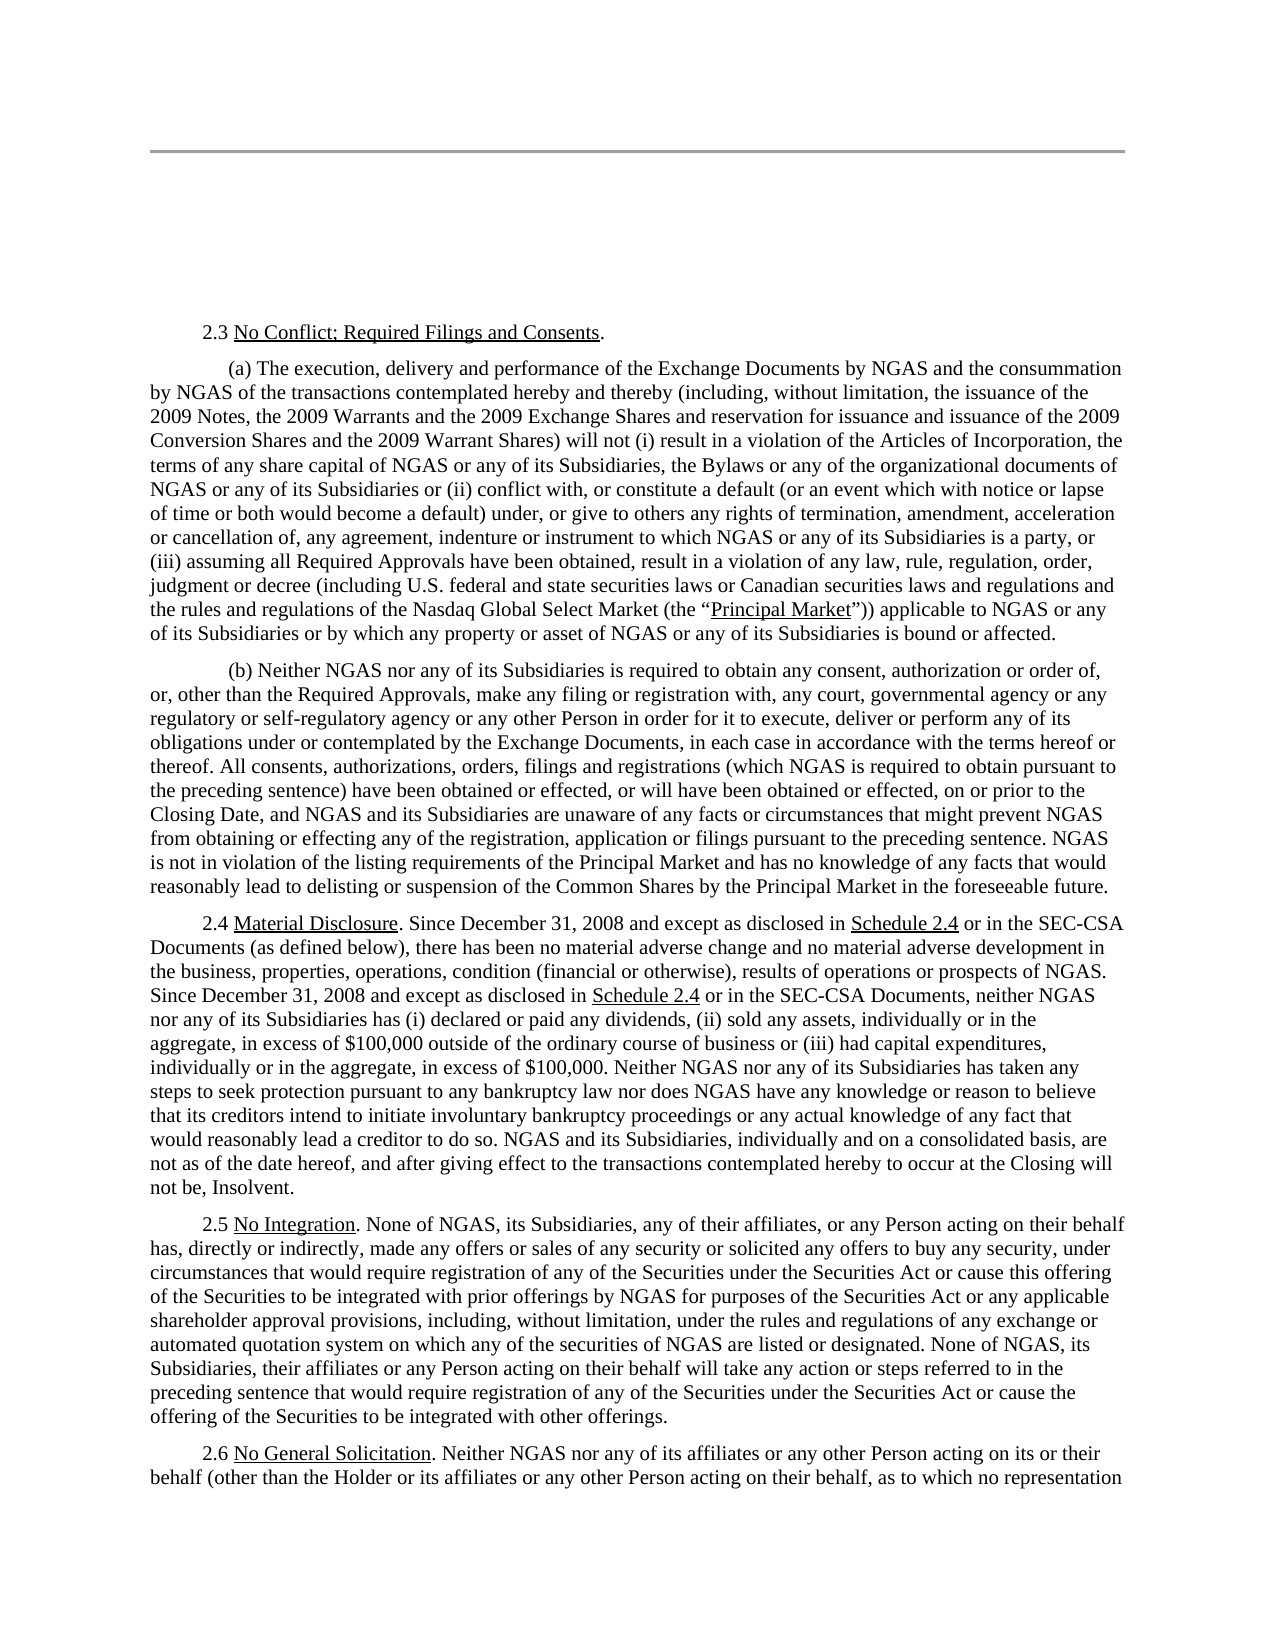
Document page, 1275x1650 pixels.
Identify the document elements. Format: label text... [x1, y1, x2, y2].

text (b) Neither NGAS nor any of its Subsidiaries is required to obtain any consent, authorization or order of, or, other than the Required Approvals, make any filing or registration with, any court, governmental agency or any regulatory or self-regulatory agency or any other Person in order for it to execute, deliver or perform any of its obligations under or contemplated by the Exchange Documents, in each case in accordance with the terms hereof or thereof. All consents, authorizations, orders, filings and registrations (which NGAS is required to obtain pursuant to the preceding sentence) have been obtained or effected, or will have been obtained or effected, on or prior to the Closing Date, and NGAS and its Subsidiaries are unaware of any facts or circumstances that might prevent NGAS from obtaining or effecting any of the registration, application or filings pursuant to the preceding sentence. NGAS is not in violation of the listing requirements of the Principal Market and has no knowledge of any facts that would reasonably lead to delisting or suspension of the Common Shares by the Principal Market in the foreseeable future. [150, 657, 1125, 898]
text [150, 1441, 1125, 1489]
text (a) The execution, delivery and performance of the Exchange Documents by NGAS and the consummation by NGAS of the transactions contemplated hereby and thereby (including, without limitation, the issuance of the 2009 Notes, the 2009 Warrants and the 2009 Exchange Shares and reservation for issuance and issuance of the 2009 Conversion Shares and the 2009 Warrant Shares) will not (i) result in a violation of the Articles of Incorporation, the terms of any share capital of NGAS or any of its Subsidiaries, the Bylaws or any of the organizational documents of NGAS or any of its Subsidiaries or (ii) conflict with, or constitute a default (or an event which with notice or lapse of time or both would become a default) under, or give to others any rights of termination, amendment, acceleration or cancellation of, any agreement, indenture or instrument to which NGAS or any of its Subsidiaries is a party, or (iii) assuming all Required Approvals have been obtained, result in a violation of any law, rule, regulation, order, judgment or decree (including U.S. federal and state securities laws or Canadian securities laws and regulations and the rules and regulations of the Nasdaq Global Select Market (the “Principal Market”)) applicable to NGAS or any of its Subsidiaries or by which any property or asset of NGAS or any of its Subsidiaries is bound or affected. [150, 356, 1125, 645]
text 2.5 No Integration. None of NGAS, its Subsidiaries, any of their affiliates, or any Person acting on their behalf has, directly or indirectly, made any offers or sales of any security or solicited any offers to buy any security, under circumstances that would require registration of any of the Securities under the Securities Act or cause this offering of the Securities to be integrated with prior offerings by NGAS for purposes of the Securities Act or any applicable shareholder approval provisions, including, without limitation, under the rules and regulations of any exchange or automated quotation system on which any of the securities of NGAS are listed or designated. None of NGAS, its Subsidiaries, their affiliates or any Person acting on their behalf will take any action or steps referred to in the preceding sentence that would require registration of any of the Securities under the Securities Act or cause the offering of the Securities to be integrated with other offerings. [150, 1212, 1125, 1428]
text 2.4 Material Disclosure. Since December 31, 2008 and except as disclosed in Schedule 2.4 or in the SEC-CSA Documents (as defined below), there has been no material adverse change and no material adverse development in the business, properties, operations, condition (financial or otherwise), results of operations or prospects of NGAS. Since December 31, 2008 and except as disclosed in Schedule 2.4 or in the SEC-CSA Documents, neither NGAS nor any of its Subsidiaries has (i) declared or paid any dividends, (ii) sold any assets, individually or in the aggregate, in excess of $100,000 outside of the ordinary course of business or (iii) had capital expenditures, individually or in the aggregate, in excess of $100,000. Neither NGAS nor any of its Subsidiaries has taken any steps to seek protection pursuant to any bankruptcy law nor does NGAS have any knowledge or reason to believe that its creditors intend to initiate involuntary bankruptcy proceedings or any actual knowledge of any fact that would reasonably lead a creditor to do so. NGAS and its Subsidiaries, individually and on a consolidated basis, are not as of the date hereof, and after giving effect to the transactions contemplated hereby to occur at the Closing will not be, Insolvent. [150, 911, 1125, 1199]
text 2.3 No Conflict; Required Filings and Consents. [150, 320, 1125, 344]
